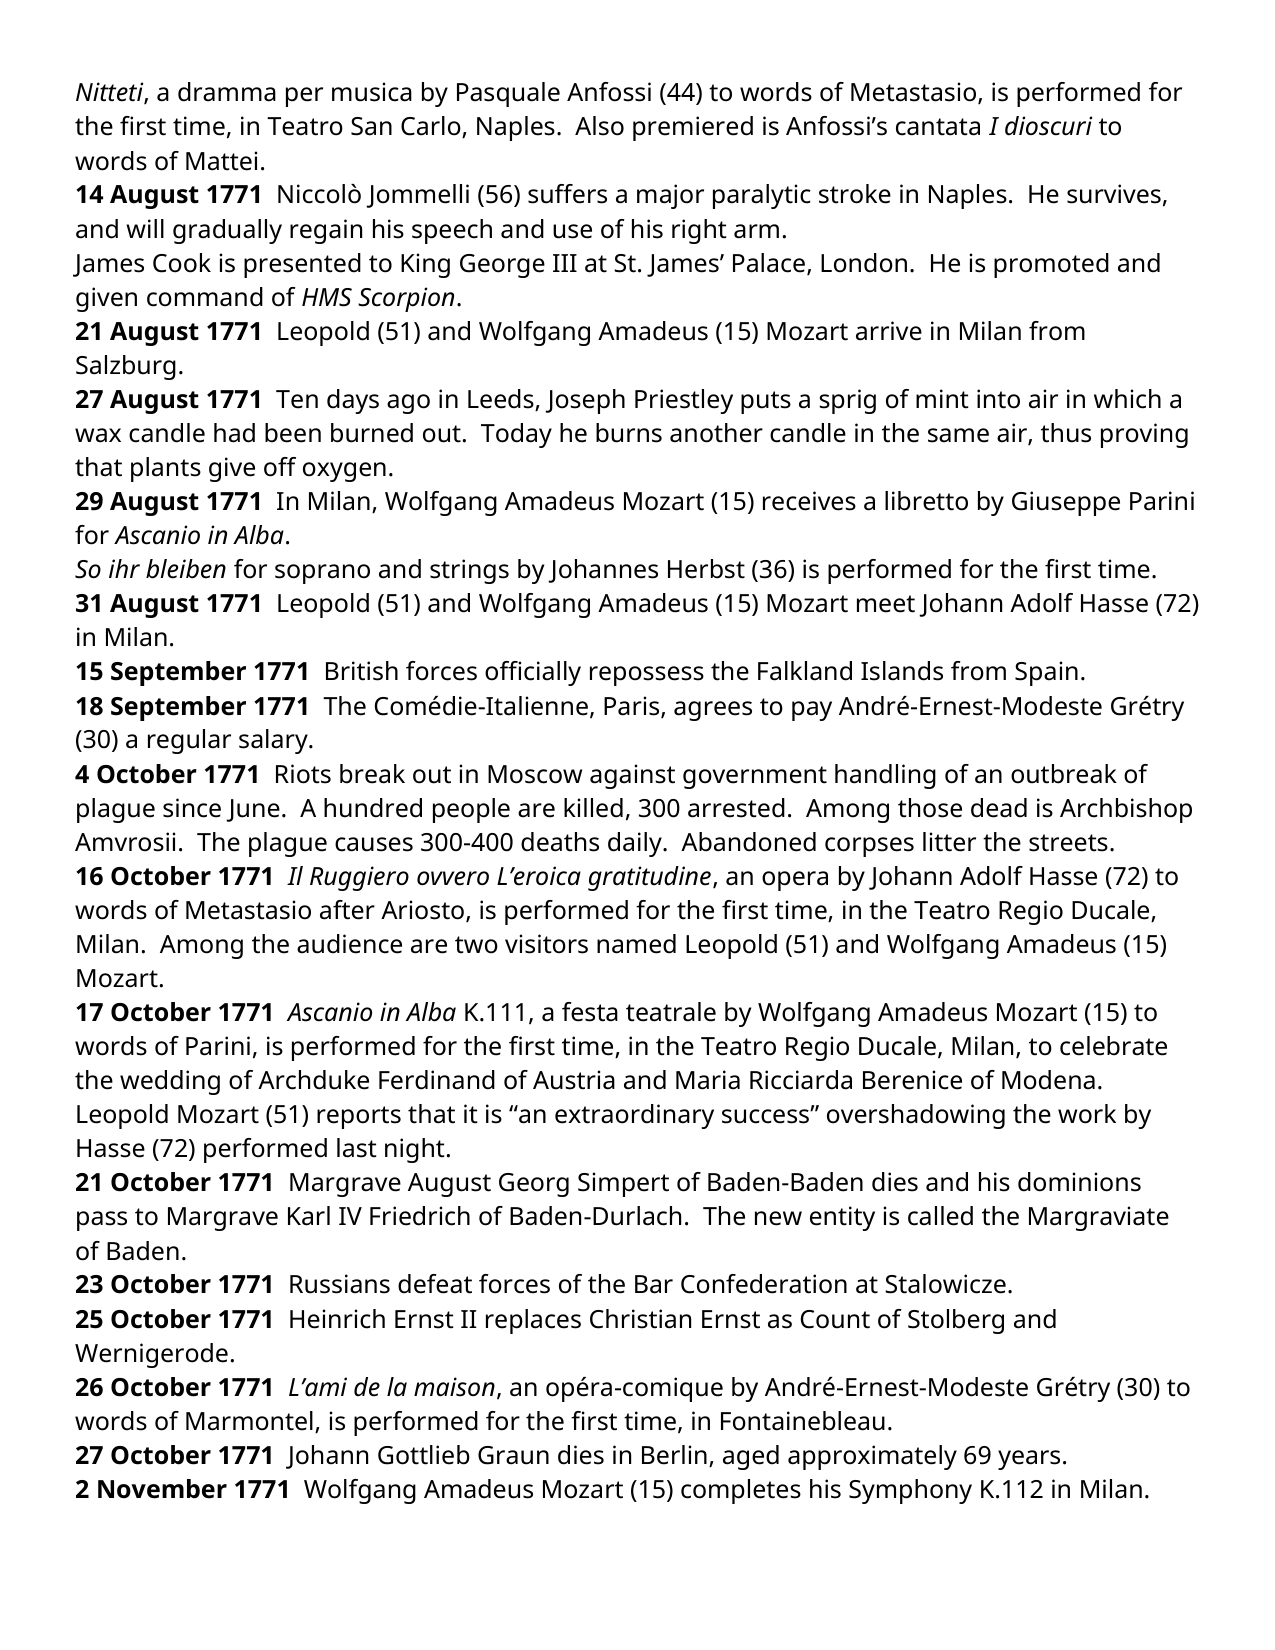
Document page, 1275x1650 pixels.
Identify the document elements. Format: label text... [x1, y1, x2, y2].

text 21 October 1771 Margrave August Georg Simpert of Baden-Baden dies and his dominions pass to Margrave Karl IV Friedrich of Baden-Durlach. The new entity is called the Margraviate of Baden. [75, 1165, 1200, 1267]
text 23 October 1771 Russians defeat forces of the Bar Confederation at Stalowicze. [75, 1267, 1200, 1301]
text So ihr bleiben for soprano and strings by Johannes Herbst (36) is performed for the first time. [75, 552, 1200, 586]
text 2 November 1771 Wolfgang Amadeus Mozart (15) completes his Symphony K.112 in Milan. [75, 1472, 1200, 1506]
text 15 September 1771 British forces officially repossess the Falkland Islands from Spain. [75, 654, 1200, 688]
text 21 August 1771 Leopold (51) and Wolfgang Amadeus (15) Mozart arrive in Milan from Salzburg. [75, 313, 1200, 382]
text 27 October 1771 Johann Gottlieb Graun dies in Berlin, aged approximately 69 years. [75, 1437, 1200, 1472]
text 31 August 1771 Leopold (51) and Wolfgang Amadeus (15) Mozart meet Johann Adolf Hasse (72) in Milan. [75, 586, 1200, 654]
text 16 October 1771 Il Ruggiero ovvero L’eroica gratitudine, an opera by Johann Adolf Hasse (72) to words of Metastasio after Ariosto, is performed for the first time, in the Teatro Regio Ducale, Milan. Among the audience are two visitors named Leopold (51) and Wolfgang Amadeus (15) Mozart. [75, 858, 1200, 995]
text 14 August 1771 Niccolò Jommelli (56) suffers a major paralytic stroke in Naples. He survives, and will gradually regain his speech and use of his right arm. [75, 177, 1200, 245]
text 27 August 1771 Ten days ago in Leeds, Joseph Priestley puts a sprig of mint into air in which a wax candle had been burned out. Today he burns another candle in the same air, thus proving that plants give off oxygen. [75, 382, 1200, 484]
text 4 October 1771 Riots break out in Moscow against government handling of an outbreak of plague since June. A hundred people are killed, 300 arrested. Among those dead is Archbishop Amvrosii. The plague causes 300-400 deaths daily. Abandoned corpses litter the streets. [75, 756, 1200, 858]
text 17 October 1771 Ascanio in Alba K.111, a festa teatrale by Wolfgang Amadeus Mozart (15) to words of Parini, is performed for the first time, in the Teatro Regio Ducale, Milan, to celebrate the wedding of Archduke Ferdinand of Austria and Maria Ricciarda Berenice of Modena. Leopold Mozart (51) reports that it is “an extraordinary success” overshadowing the work by Hasse (72) performed last night. [75, 995, 1200, 1165]
text Nitteti, a dramma per musica by Pasquale Anfossi (44) to words of Metastasio, is performed for the first time, in Teatro San Carlo, Naples. Also premiered is Anfossi’s cantata I dioscuri to words of Mattei. [75, 75, 1200, 177]
text 29 August 1771 In Milan, Wolfgang Amadeus Mozart (15) receives a libretto by Giuseppe Parini for Ascanio in Alba. [75, 484, 1200, 552]
text James Cook is presented to King George III at St. James’ Palace, London. He is promoted and given command of HMS Scorpion. [75, 245, 1200, 313]
text 26 October 1771 L’ami de la maison, an opéra-comique by André-Ernest-Modeste Grétry (30) to words of Marmontel, is performed for the first time, in Fontainebleau. [75, 1369, 1200, 1437]
text 25 October 1771 Heinrich Ernst II replaces Christian Ernst as Count of Stolberg and Wernigerode. [75, 1301, 1200, 1369]
text 18 September 1771 The Comédie-Italienne, Paris, agrees to pay André-Ernest-Modeste Grétry (30) a regular salary. [75, 688, 1200, 756]
